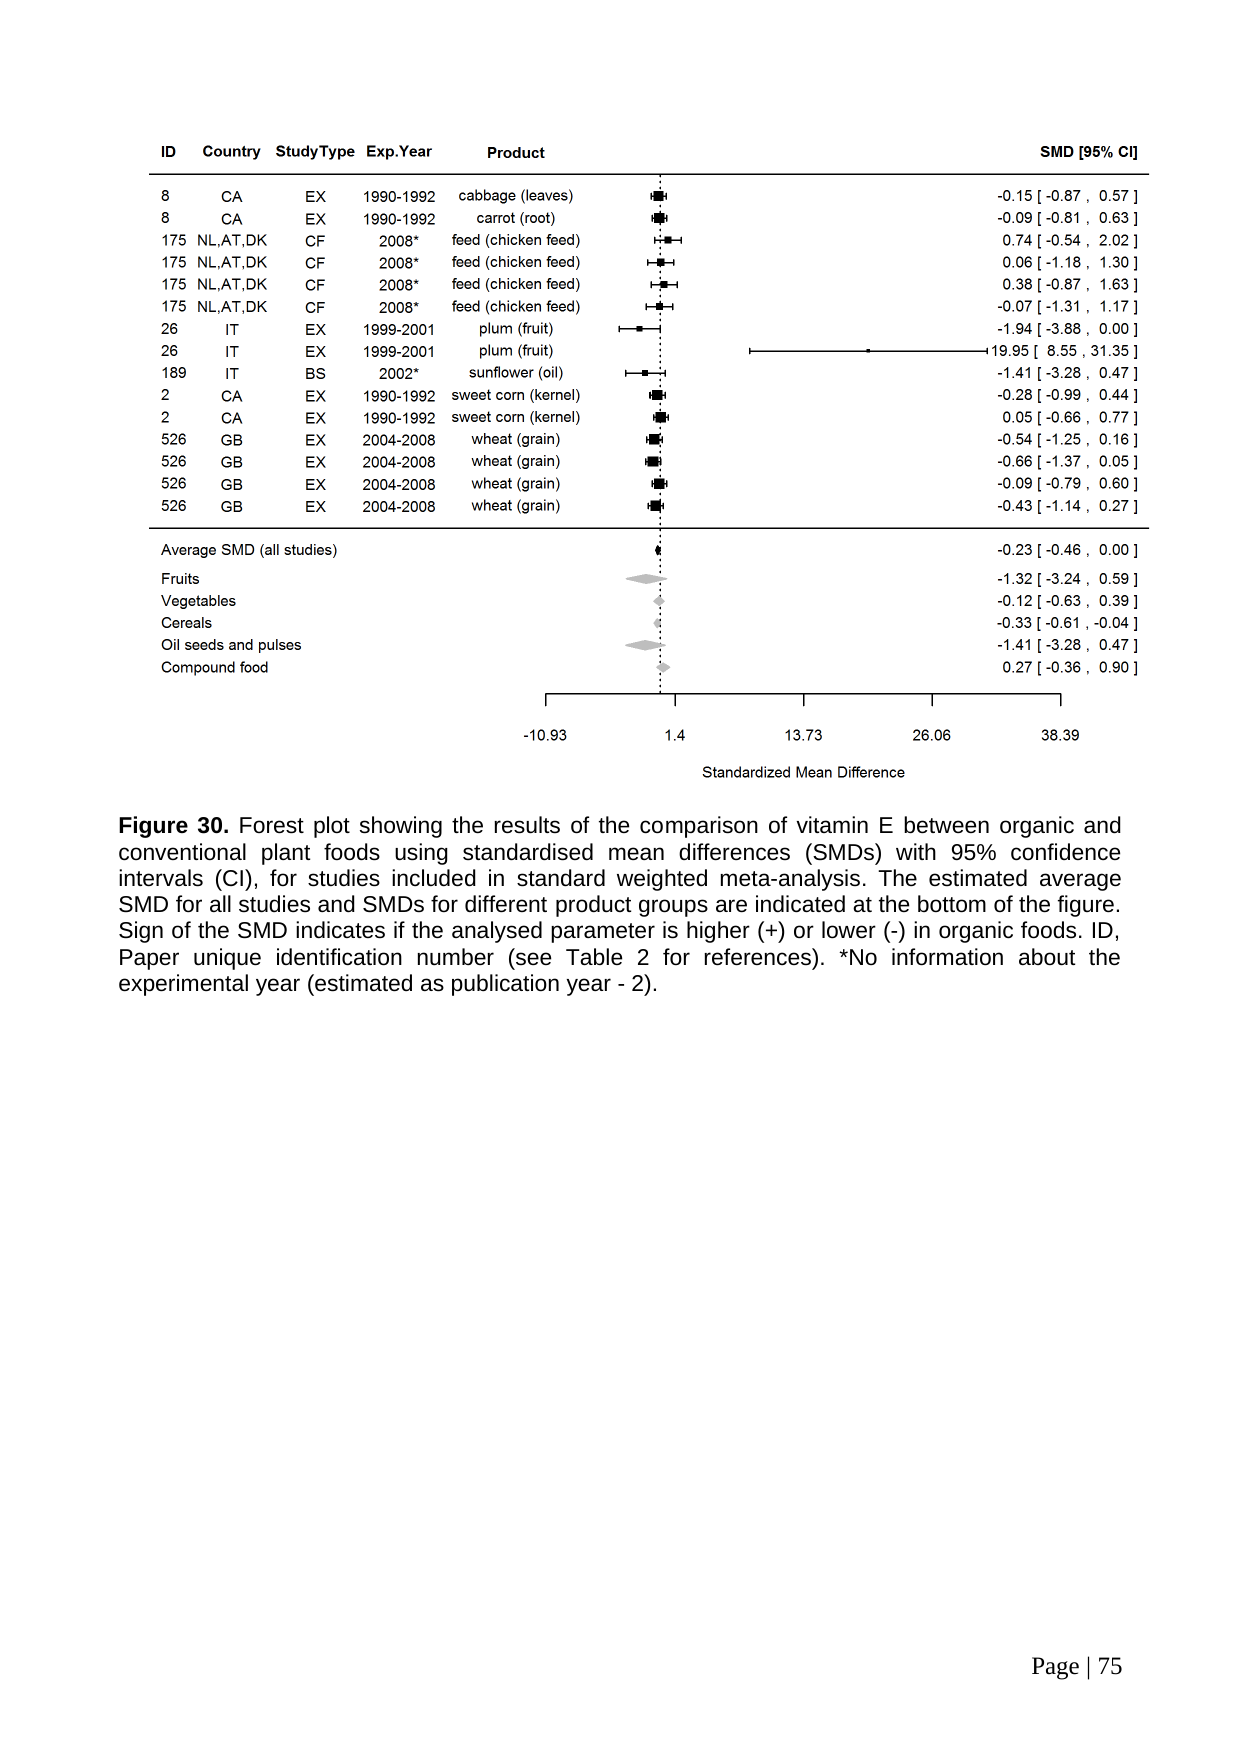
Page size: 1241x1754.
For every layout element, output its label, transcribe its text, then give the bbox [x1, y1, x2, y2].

picture [147, 125, 1150, 792]
title Figure 30. Forest plot showing the results of the comparison of vitamin E between organic and conventional plant foods using standardised mean differences (SMDs) with 95% confidence intervals (CI), for studies included in standard weighted meta-analysis. The estimated average SMD for all studies and SMDs for different product groups are indicated at the bottom of the figure. Sign of the SMD indicates if the analysed parameter is higher (+) or lower (-) in organic foods. ID, Paper unique identification number (see Table 2 for references). *No information about the experimental year (estimated as publication year - 2). [118, 812, 1122, 997]
